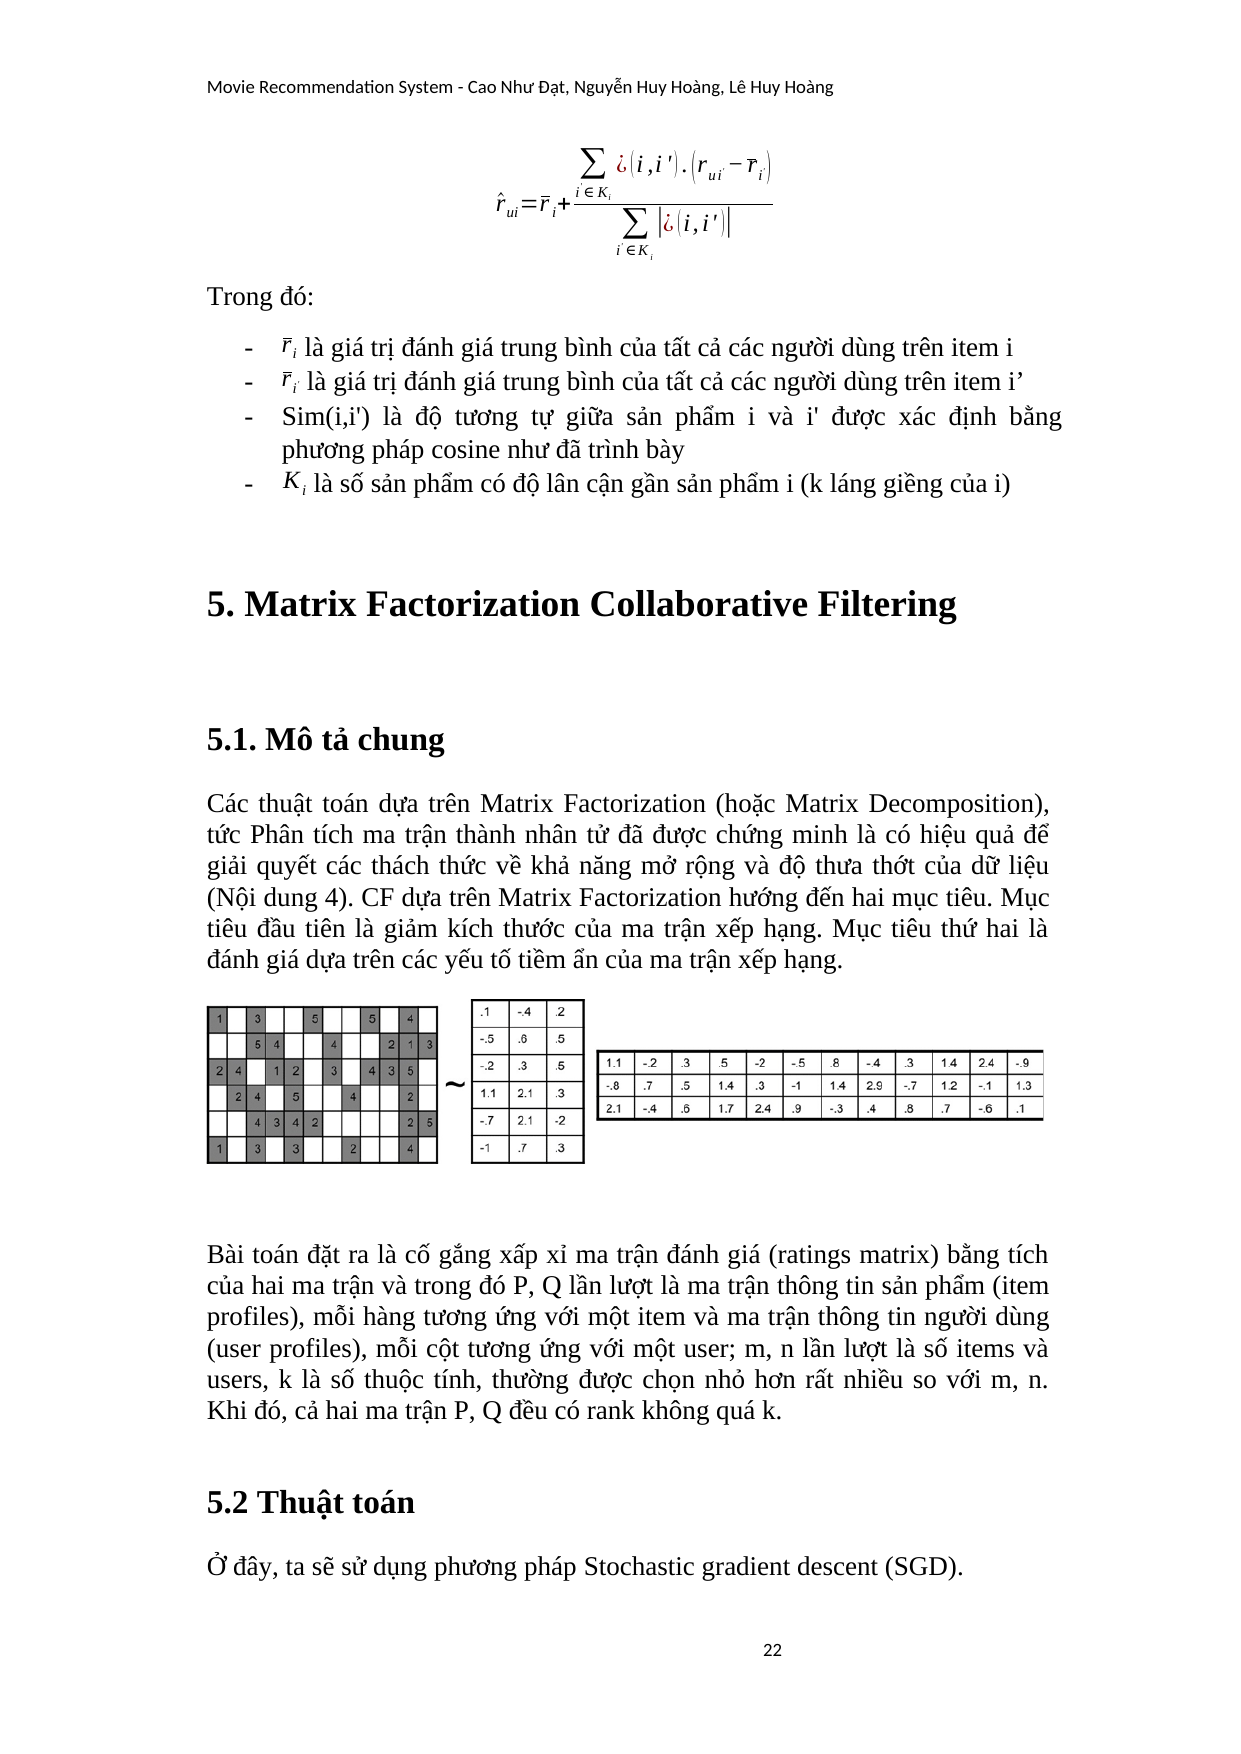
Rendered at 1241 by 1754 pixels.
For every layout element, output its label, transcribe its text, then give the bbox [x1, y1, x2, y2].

subtitle 5. Matrix Factorization Collaborative Filtering [207, 581, 1063, 624]
text Bài toán đặt ra là cố gắng xấp xỉ ma trận đánh giá (ratings matrix) bằng tích của hai ma trận và trong đó P, Q lần lượt là ma trận thông tin sản phẩm (item profiles), mỗi hàng tương ứng với một item và ma trận thông tin người dùng (user profiles), mỗi cột tương ứng với một user; m, n lần lượt là số items và users, k là số thuộc tính, thường được chọn nhỏ hơn rất nhiều so với m, n. Khi đó, cả hai ma trận P, Q đều có rank không quá k. [207, 1238, 1051, 1425]
list là giá trị đánh giá trung bình của tất cả các người dùng trên item i [244, 331, 1063, 362]
list Sim(i,i') là độ tương tự giữa sản phẩm i và i' được xác định bằng phương pháp cosine như đã trình bày [244, 400, 1063, 465]
text Trong đó: [207, 280, 1063, 311]
text Ở đây, ta sẽ sử dụng phương pháp Stochastic gradient descent (SGD). [207, 1550, 1063, 1581]
list là giá trị đánh giá trung bình của tất cả các người dùng trên item i’ [244, 364, 1063, 398]
picture [206, 999, 1044, 1164]
text Các thuật toán dựa trên Matrix Factorization (hoặc Matrix Decomposition), tức Phân tích ma trận thành nhân tử đã được chứng minh là có hiệu quả để giải quyết các thách thức về khả năng mở rộng và độ thưa thớt của dữ liệu (Nội dung 4). CF dựa trên Matrix Factorization hướng đến hai mục tiêu. Mục tiêu đầu tiên là giảm kích thước của ma trận xếp hạng. Mục tiêu thứ hai là đánh giá dựa trên các yếu tố tiềm ẩn của ma trận xếp hạng. [207, 787, 1051, 974]
subtitle 5.2 Thuật toán [207, 1483, 1063, 1521]
subtitle 5.1. Mô tả chung [207, 720, 1063, 758]
list là số sản phẩm có độ lân cận gần sản phẩm i (k láng giềng của i) [244, 467, 1063, 498]
